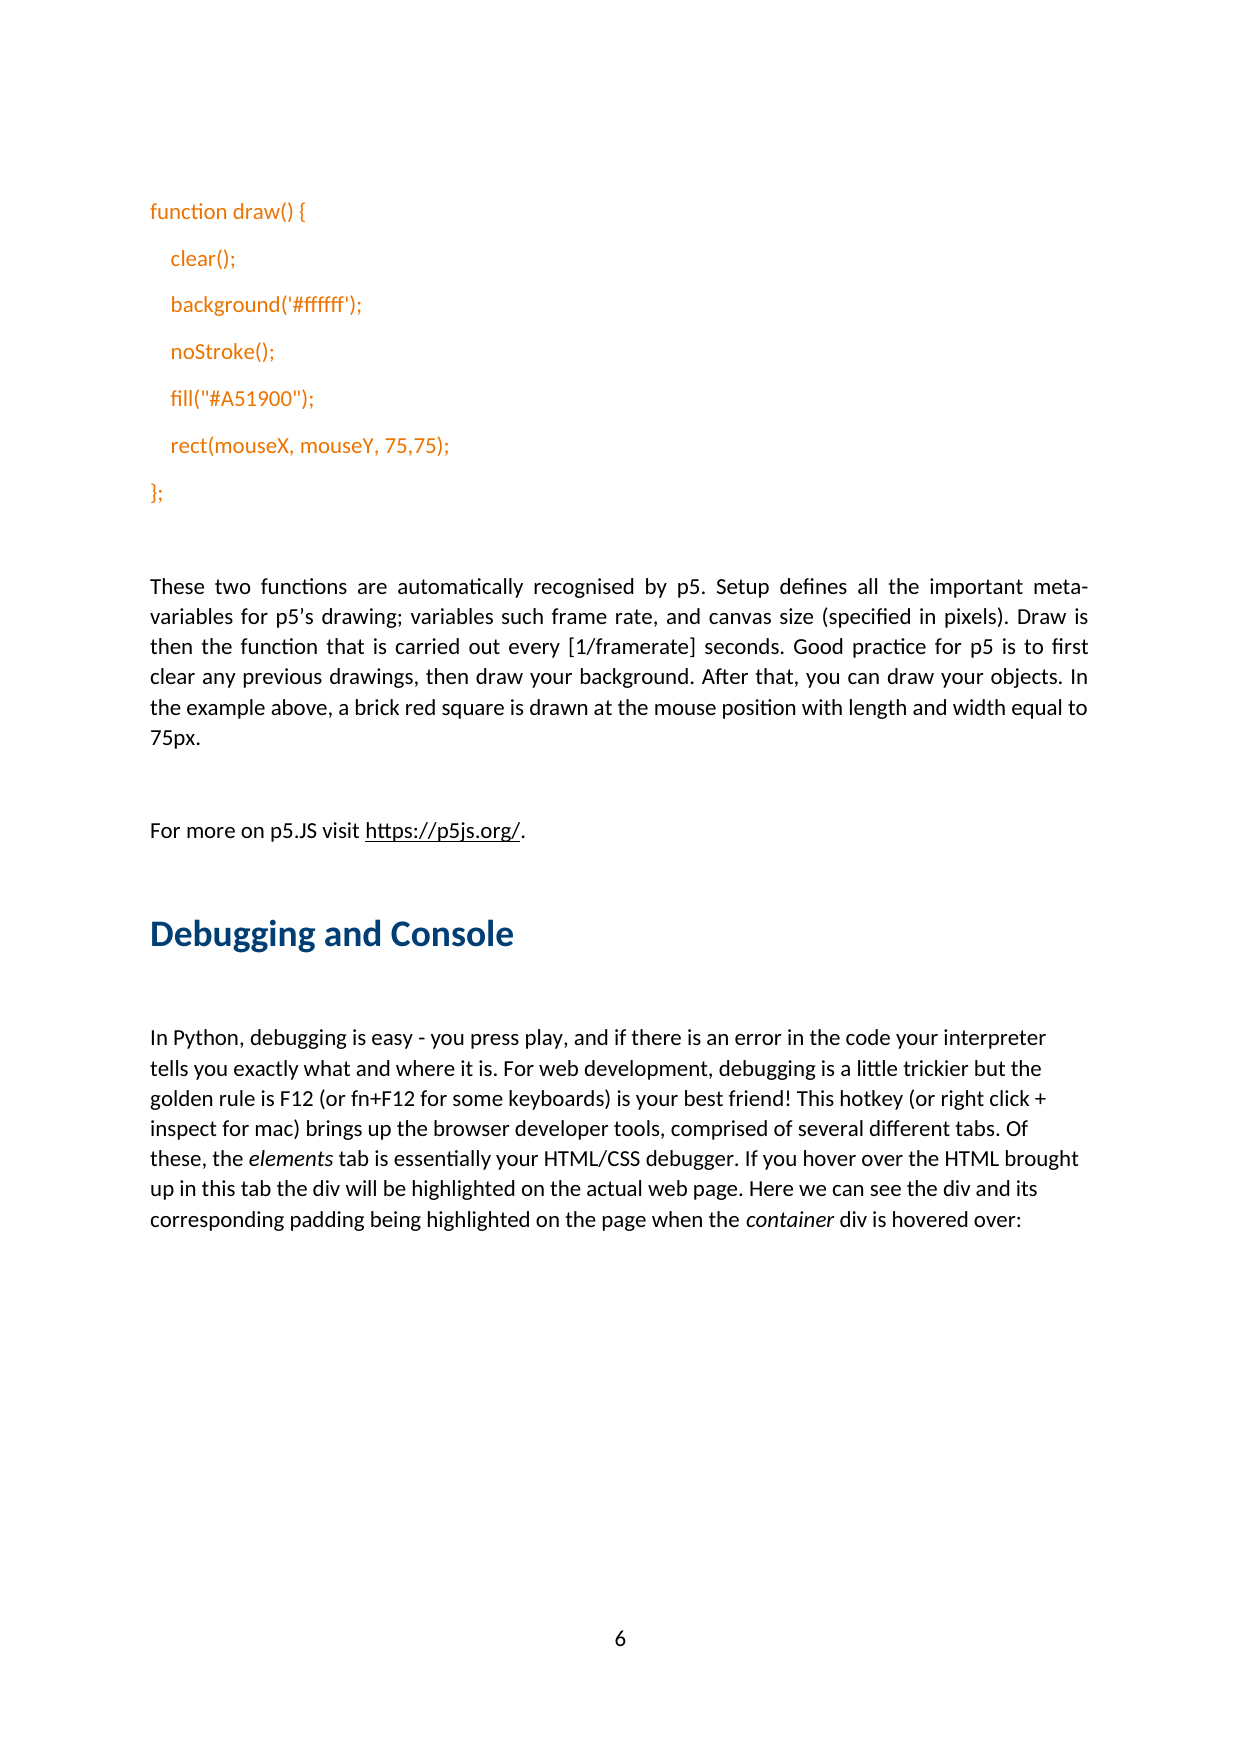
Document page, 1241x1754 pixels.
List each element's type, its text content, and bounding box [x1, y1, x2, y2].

text function draw() { [150, 197, 1090, 225]
text For more on p5.JS visit https://p5js.org/. [150, 817, 1090, 845]
text In Python, debugging is easy - you press play, and if there is an error in the code your interpreter tells you exactly what and where it is. For web development, debugging is a little trickier but the golden rule is F12 (or fn+F12 for some keyboards) is your best friend! This hotkey (or right click + inspect for mac) brings up the browser developer tools, comprised of several different tabs. Of these, the elements tab is essentially your HTML/CSS debugger. If you hover over the HTML brought up in this tab the div will be highlighted on the actual web page. Here we can see the div and its corresponding padding being highlighted on the page when the container div is hovered over: [150, 1023, 1090, 1233]
text clear(); [150, 244, 1090, 272]
text Debugging and Console [150, 910, 1090, 956]
text background('#ffffff'); [150, 291, 1090, 319]
text rect(mouseX, mouseY, 75,75); [150, 431, 1090, 459]
text }; [150, 478, 1090, 506]
text fill("#A51900"); [150, 384, 1090, 412]
text These two functions are automatically recognised by p5. Setup defines all the important meta-variables for p5’s drawing; variables such frame rate, and canvas size (specified in pixels). Draw is then the function that is carried out every [1/framerate] seconds. Good practice for p5 is to first clear any previous drawings, then draw your background. After that, you can draw your objects. In the example above, a brick red square is drawn at the mouse position with length and width equal to 75px. [150, 572, 1090, 751]
text noStroke(); [150, 337, 1090, 366]
